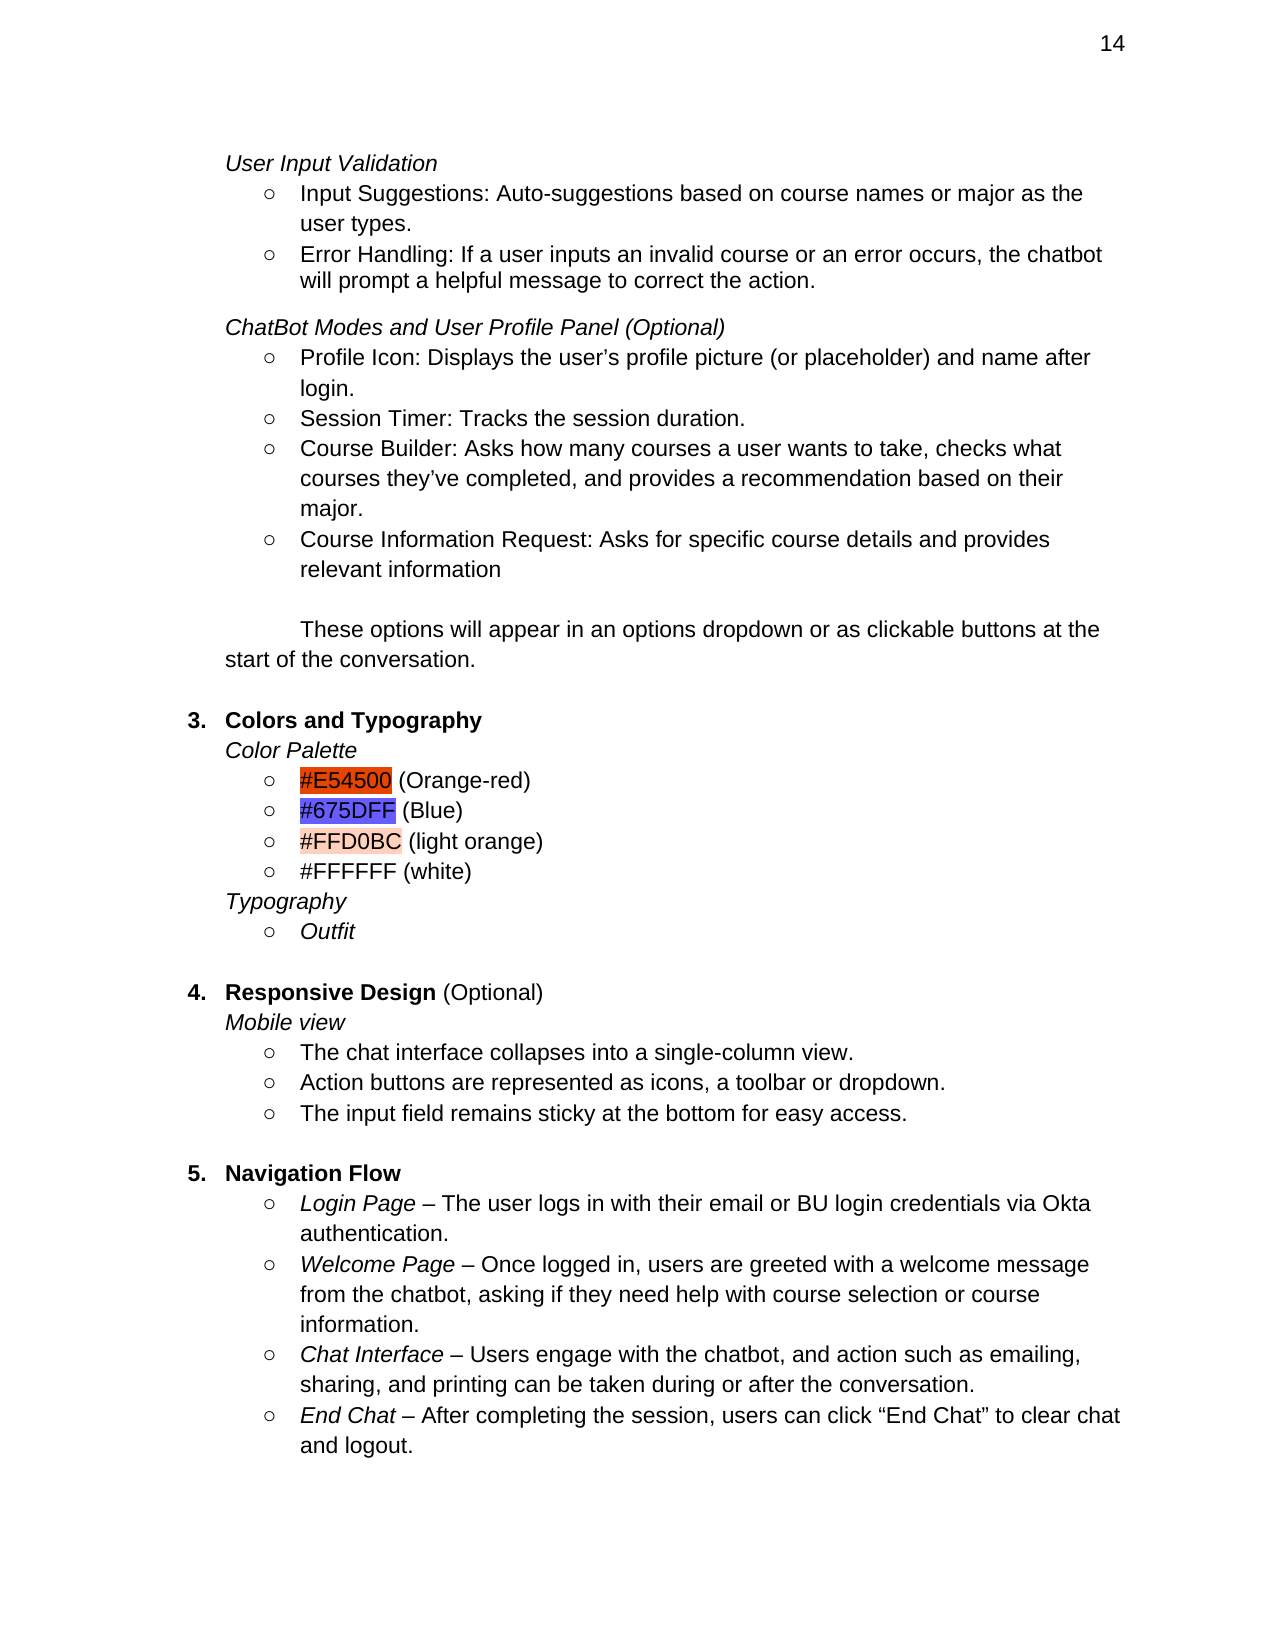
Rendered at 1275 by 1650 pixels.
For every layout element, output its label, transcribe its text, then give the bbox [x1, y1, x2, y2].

text Typography [150, 888, 1125, 914]
text ChatBot Modes and User Profile Panel (Optional) [150, 314, 1125, 341]
list Error Handling: If a user inputs an invalid course or an error occurs, the chatbot will prompt a helpful message to correct the action. [262, 241, 1125, 293]
list Session Timer: Tracks the session duration. [262, 405, 1125, 431]
list Colors and Typography [187, 707, 1125, 733]
text Color Palette [225, 737, 1125, 763]
list The input field remains sticky at the bottom for easy access. [262, 1099, 1125, 1126]
list The chat interface collapses into a single-column view. [262, 1039, 1125, 1066]
text User Input Validation [150, 150, 1125, 176]
list Responsive Design (Optional) [187, 979, 1125, 1005]
list Login Page – The user logs in with their email or BU login credentials via Okta authentication. [262, 1190, 1125, 1247]
list Navigation Flow [187, 1160, 1125, 1186]
list Profile Icon: Displays the user’s profile picture (or placeholder) and name after login. [262, 344, 1125, 401]
list Action buttons are represented as icons, a toolbar or dropdown. [262, 1069, 1125, 1096]
list #E54500 (Orange-red) [392, 767, 1125, 794]
list #675DFF (Blue) [262, 797, 1125, 824]
list Welcome Page – Once logged in, users are greeted with a welcome message from the chatbot, asking if they need help with course selection or course information. [262, 1251, 1125, 1337]
list Course Information Request: Asks for specific course details and provides relevant information [262, 526, 1125, 582]
text These options will appear in an options dropdown or as clickable buttons at the start of the conversation. [225, 616, 1125, 673]
list #FFFFFF (white) [397, 858, 1125, 884]
text Mobile view [150, 1009, 1125, 1035]
list Chat Interface – Users engage with the chatbot, and action such as emailing, sharing, and printing can be taken during or after the conversation. [262, 1341, 1125, 1398]
list Outfit [262, 918, 1125, 945]
list #FFD0BC (light orange) [402, 828, 1125, 854]
list Course Builder: Asks how many courses a user wants to take, checks what courses they’ve completed, and provides a recommendation based on their major. [262, 435, 1125, 522]
list Input Suggestions: Auto-suggestions based on course names or major as the user types. [262, 180, 1125, 237]
list End Chat – After completing the session, users can click “End Chat” to clear chat and logout. [262, 1402, 1125, 1458]
